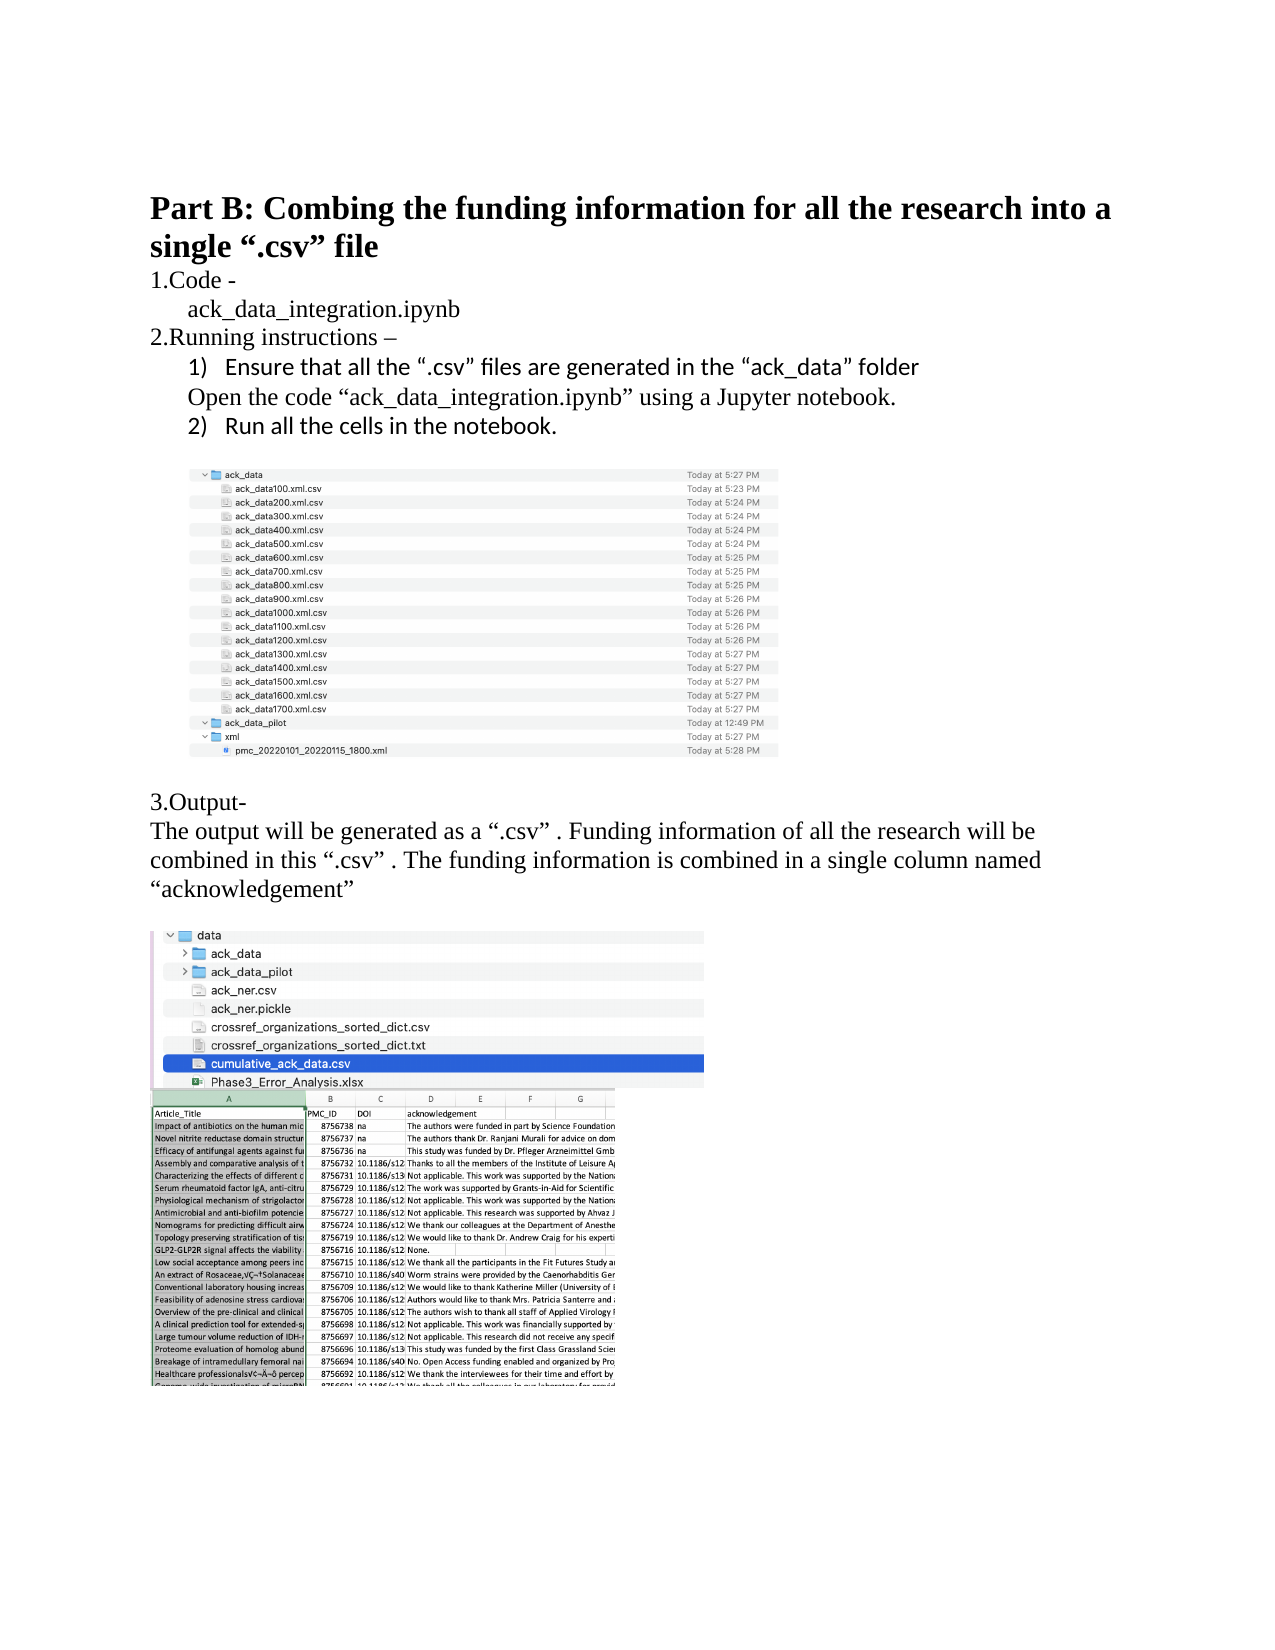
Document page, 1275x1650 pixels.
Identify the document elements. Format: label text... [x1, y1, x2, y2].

text 3.Output- [150, 787, 1125, 816]
picture [150, 931, 704, 1386]
text ack_data_integration.ipynb [150, 294, 1125, 322]
text 1.Code - [150, 265, 1125, 294]
list Ensure that all the “.csv” files are generated in the “ack_data” folder [187, 351, 1125, 382]
text The output will be generated as a “.csv” . Funding information of all the research will be combined in this “.csv” . The funding information is combined in a single column named “acknowledgement” [150, 816, 1125, 902]
text 2.Running instructions – [150, 322, 1125, 351]
text Part B: Combing the funding information for all the research into a single “.csv” file [150, 188, 1125, 265]
picture [187, 469, 779, 759]
list Run all the cells in the notebook. [187, 411, 1125, 441]
text Open the code “ack_data_integration.ipynb” using a Jupyter notebook. [150, 382, 1125, 411]
